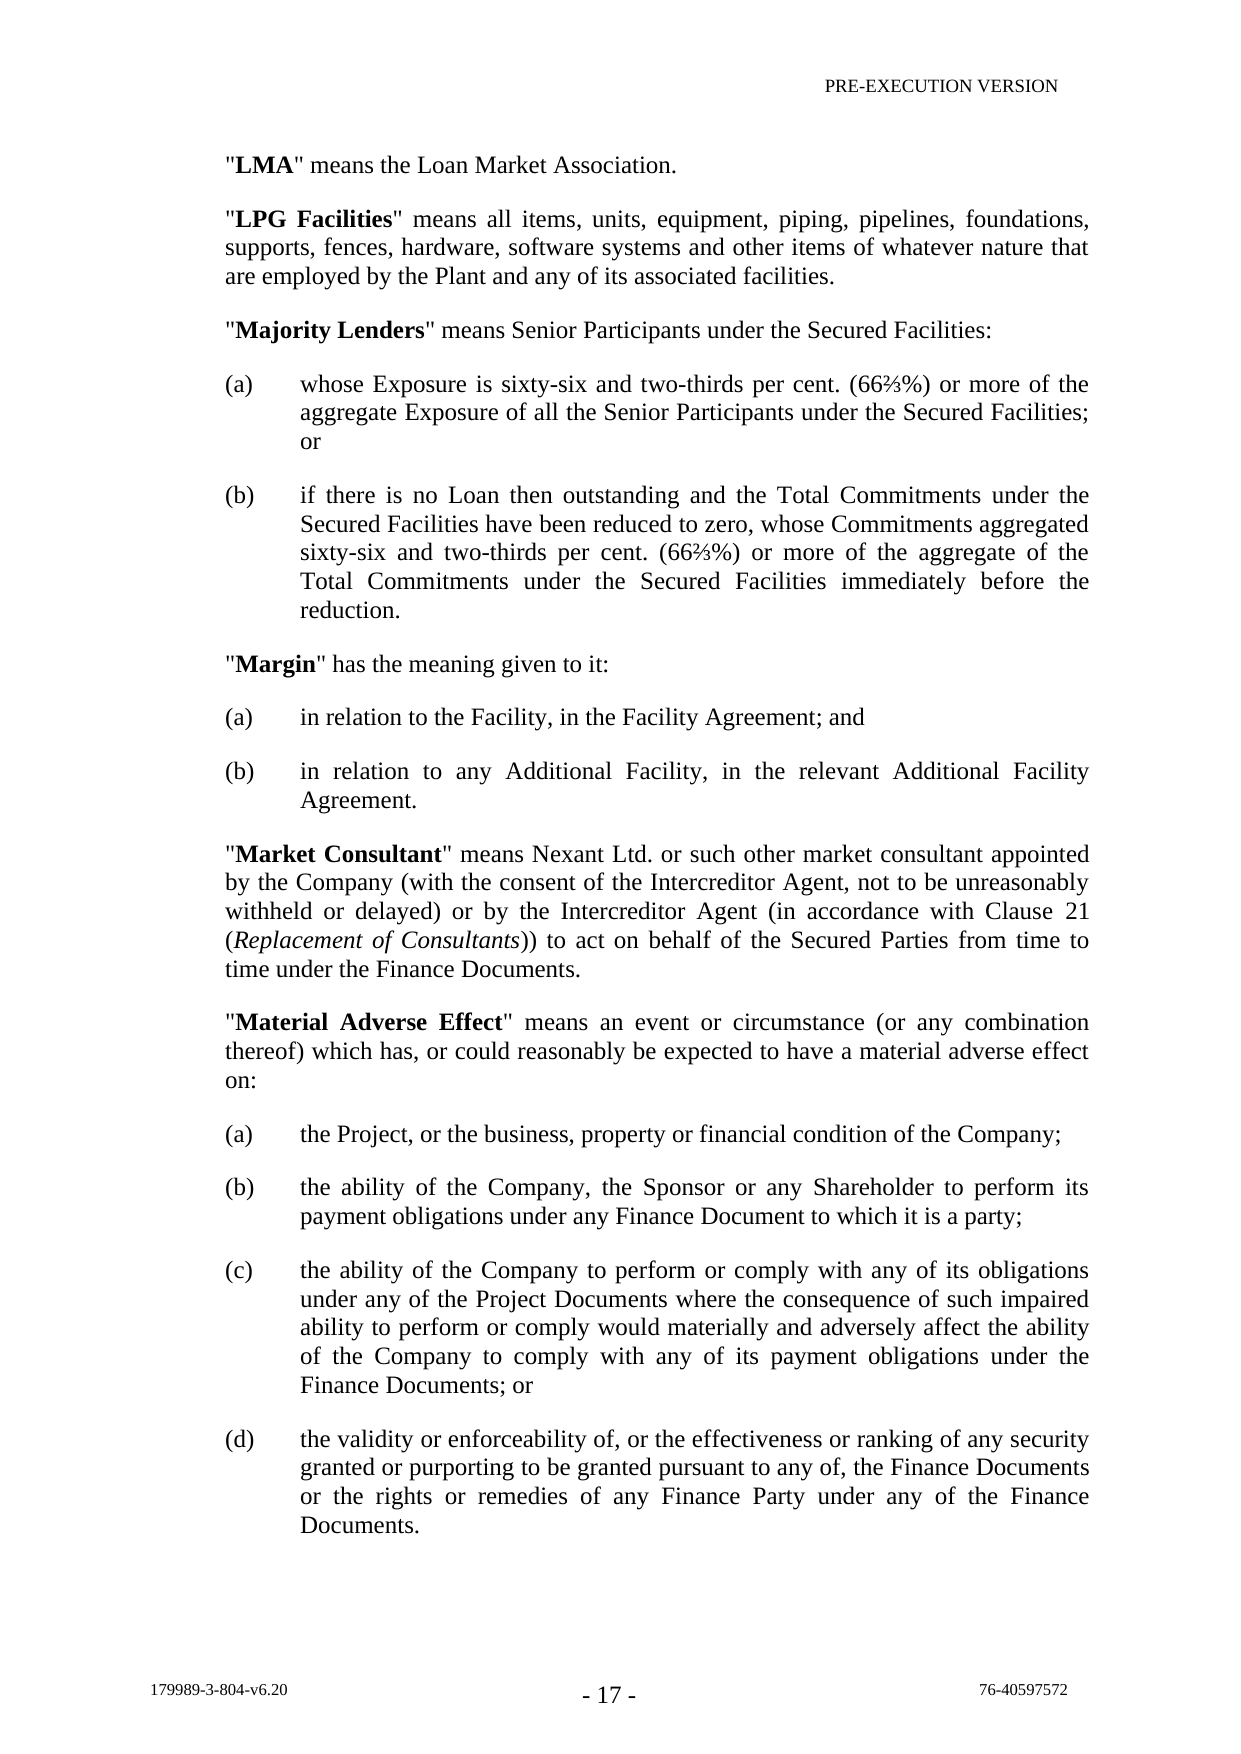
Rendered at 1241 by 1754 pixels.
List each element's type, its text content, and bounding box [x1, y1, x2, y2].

text if there is no Loan then outstanding and the Total Commitments under the Secured Facilities have been reduced to zero, whose Commitments aggregated sixty-six and two-thirds per cent. (66⅔%) or more of the aggregate of the Total Commitments under the Secured Facilities immediately before the reduction. [225, 480, 1090, 624]
text "Majority Lenders" means Senior Participants under the Secured Facilities: [225, 315, 1090, 344]
text "LPG Facilities" means all items, units, equipment, piping, pipelines, foundations, supports, fences, hardware, software systems and other items of whatever nature that are employed by the Plant and any of its associated facilities. [225, 204, 1090, 290]
text "Material Adverse Effect" means an event or circumstance (or any combination thereof) which has, or could reasonably be expected to have a material adverse effect on: [225, 1007, 1090, 1094]
text in relation to any Additional Facility, in the relevant Additional Facility Agreement. [225, 756, 1090, 814]
text "Market Consultant" means Nexant Ltd. or such other market consultant appointed by the Company (with the consent of the Intercreditor Agent, not to be unreasonably withheld or delayed) or by the Intercreditor Agent (in accordance with Clause ‎21 (Replacement of Consultants)) to act on behalf of the Secured Parties from time to time under the Finance Documents. [225, 839, 1090, 982]
text "Margin" has the meaning given to it: [225, 649, 1090, 677]
text the ability of the Company to perform or comply with any of its obligations under any of the Project Documents where the consequence of such impaired ability to perform or comply would materially and adversely affect the ability of the Company to comply with any of its payment obligations under the Finance Documents; or [225, 1255, 1090, 1399]
text in relation to the Facility, in the Facility Agreement; and [225, 702, 1090, 731]
text whose Exposure is sixty-six and two-thirds per cent. (66⅔%) or more of the aggregate Exposure of all the Senior Participants under the Secured Facilities; or [225, 369, 1090, 455]
text the validity or enforceability of, or the effectiveness or ranking of any security granted or purporting to be granted pursuant to any of, the Finance Documents or the rights or remedies of any Finance Party under any of the Finance Documents. [225, 1424, 1090, 1539]
text the Project, or the business, property or financial condition of the Company; [225, 1119, 1090, 1147]
text the ability of the Company, the Sponsor or any Shareholder to perform its payment obligations under any Finance Document to which it is a party; [225, 1172, 1090, 1230]
text "LMA" means the Loan Market Association. [225, 150, 1090, 179]
